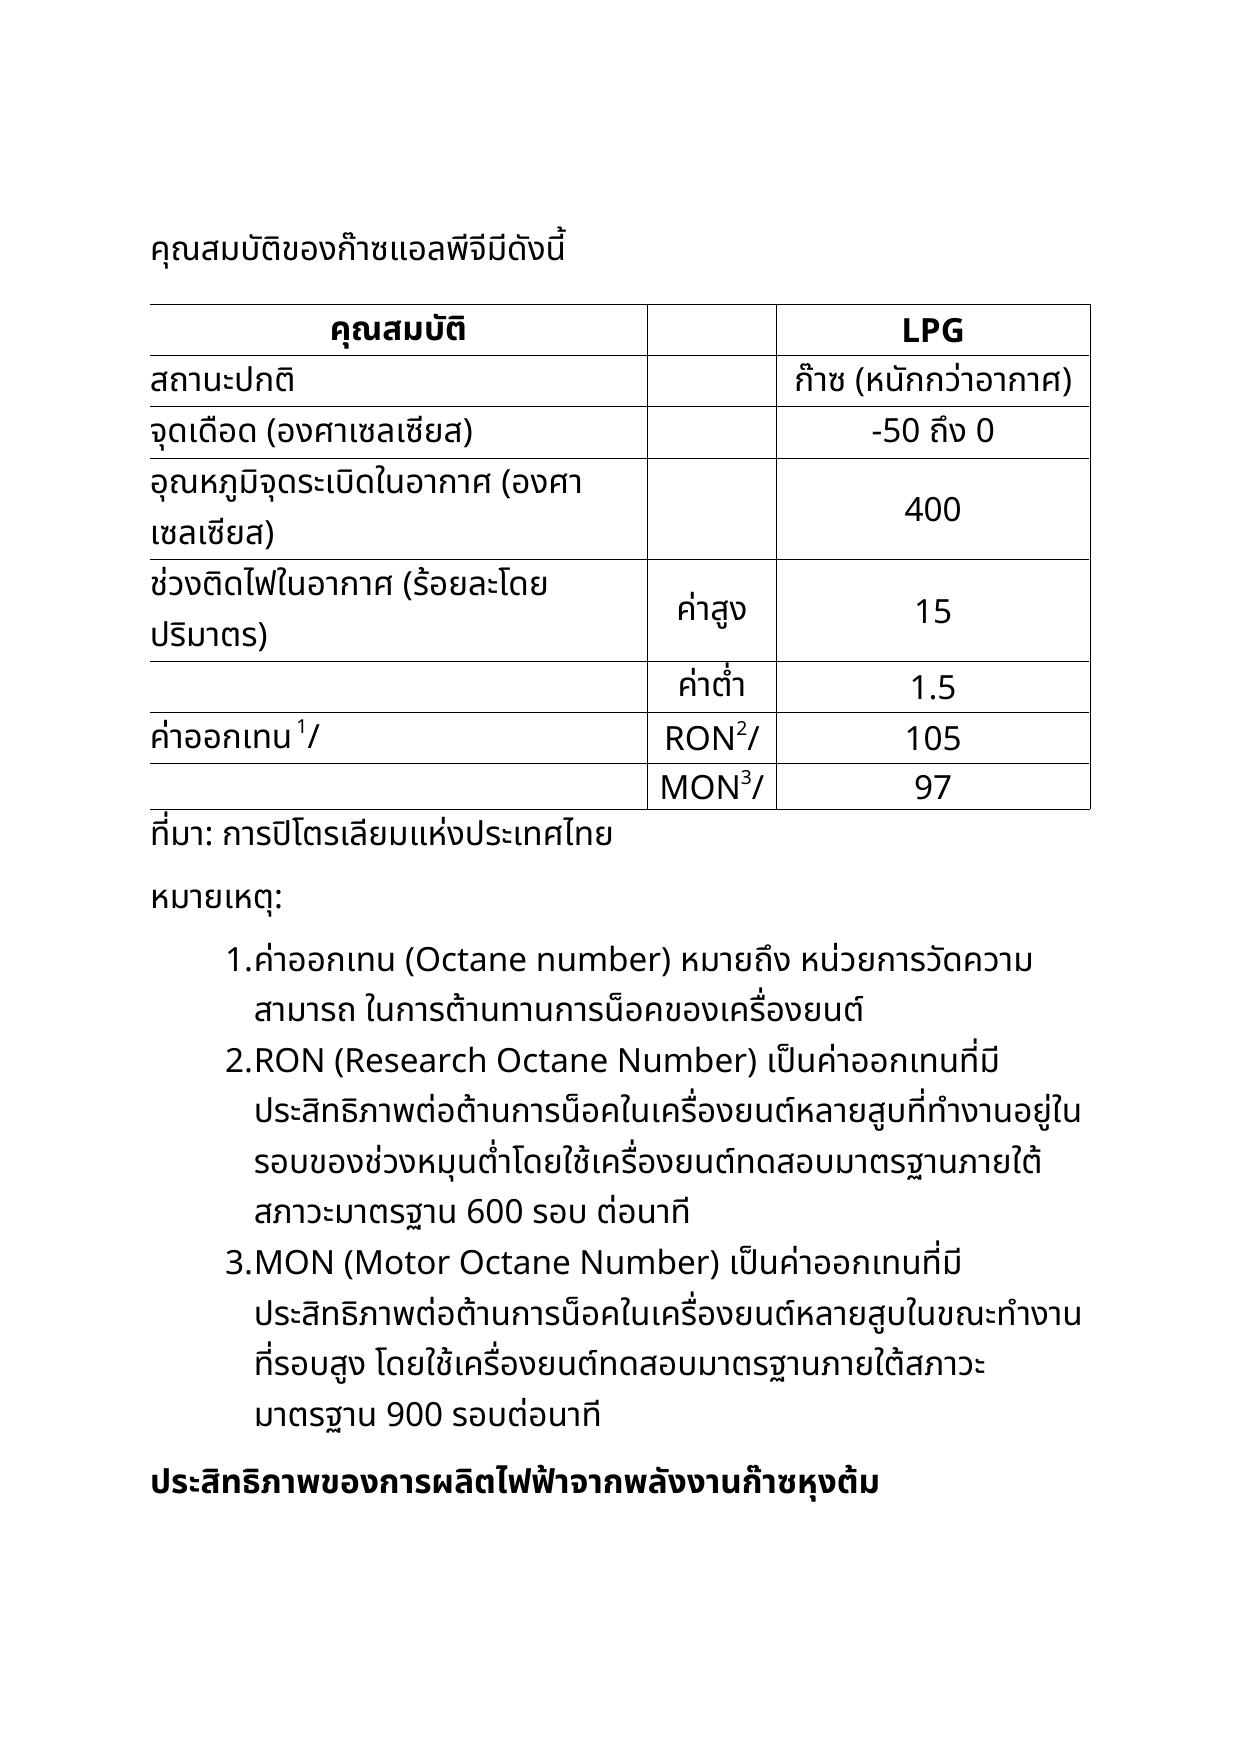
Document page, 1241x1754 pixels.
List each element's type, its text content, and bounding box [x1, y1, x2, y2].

table_cell 1.5 [777, 661, 1090, 712]
table_header คุณสมบัติ [150, 305, 647, 355]
table_cell อุณหภูมิจุดระเบิดในอากาศ (องศาเซลเซียส) [150, 459, 647, 559]
text 2. RON (Research Octane Number) เป็นค่าออกเทนที่มีประสิทธิภาพต่อต้านการน็อคในเครื่องยนต์หลายสูบที่ทำงานอยู่ในรอบของช่วงหมุนต่ำโดยใช้เครื่องยนต์ทดสอบมาตรฐานภายใต้สภาวะมาตรฐาน 600 รอบ ต่อนาที [225, 1037, 1090, 1239]
text หมายเหตุ: [150, 873, 1090, 923]
text คุณสมบัติของก๊าซแอลพีจีมีดังนี้ [150, 224, 1090, 275]
table_cell 400 [777, 458, 1090, 559]
text ประสิทธิภาพของการผลิตไฟฟ้าจากพลังงานก๊าซหุงต้ม [150, 1458, 1090, 1508]
table_header [648, 305, 776, 355]
table_cell สถานะปกติ [150, 356, 647, 406]
table_cell ค่าต่ำ [648, 662, 776, 712]
table_header LPG [777, 305, 1090, 355]
table_cell ก๊าซ (หนักกว่าอากาศ) [777, 355, 1090, 406]
table_cell [648, 459, 776, 559]
table_cell MON3/ [648, 764, 776, 809]
table_cell 105 [777, 712, 1090, 763]
table_cell [648, 407, 776, 457]
table_cell [648, 356, 776, 406]
table_cell -50 ถึง 0 [777, 406, 1090, 457]
table_cell ค่าสูง [648, 560, 776, 661]
text 1. ค่าออกเทน (Octane number) หมายถึง หน่วยการวัดความสามารถ ในการต้านทานการน็อคของเครื่องยนต์ [225, 936, 1090, 1037]
table_cell [150, 662, 647, 712]
table_cell 15 [777, 559, 1090, 661]
table_cell ค่าออกเทน1/ [150, 713, 647, 763]
table_cell ช่วงติดไฟในอากาศ (ร้อยละโดยปริมาตร) [150, 560, 647, 661]
text ที่มา: การปิโตรเลียมแห่งประเทศไทย [150, 810, 1090, 860]
text 3. MON (Motor Octane Number) เป็นค่าออกเทนที่มีประสิทธิภาพต่อต้านการน็อคในเครื่องยนต์หลายสูบในขณะทำงานที่รอบสูง โดยใช้เครื่องยนต์ทดสอบมาตรฐานภายใต้สภาวะมาตรฐาน 900 รอบต่อนาที [225, 1239, 1090, 1441]
table_cell RON2/ [648, 713, 776, 763]
table_cell จุดเดือด (องศาเซลเซียส) [150, 407, 647, 457]
table_cell [150, 764, 647, 809]
table_cell 97 [777, 763, 1090, 809]
